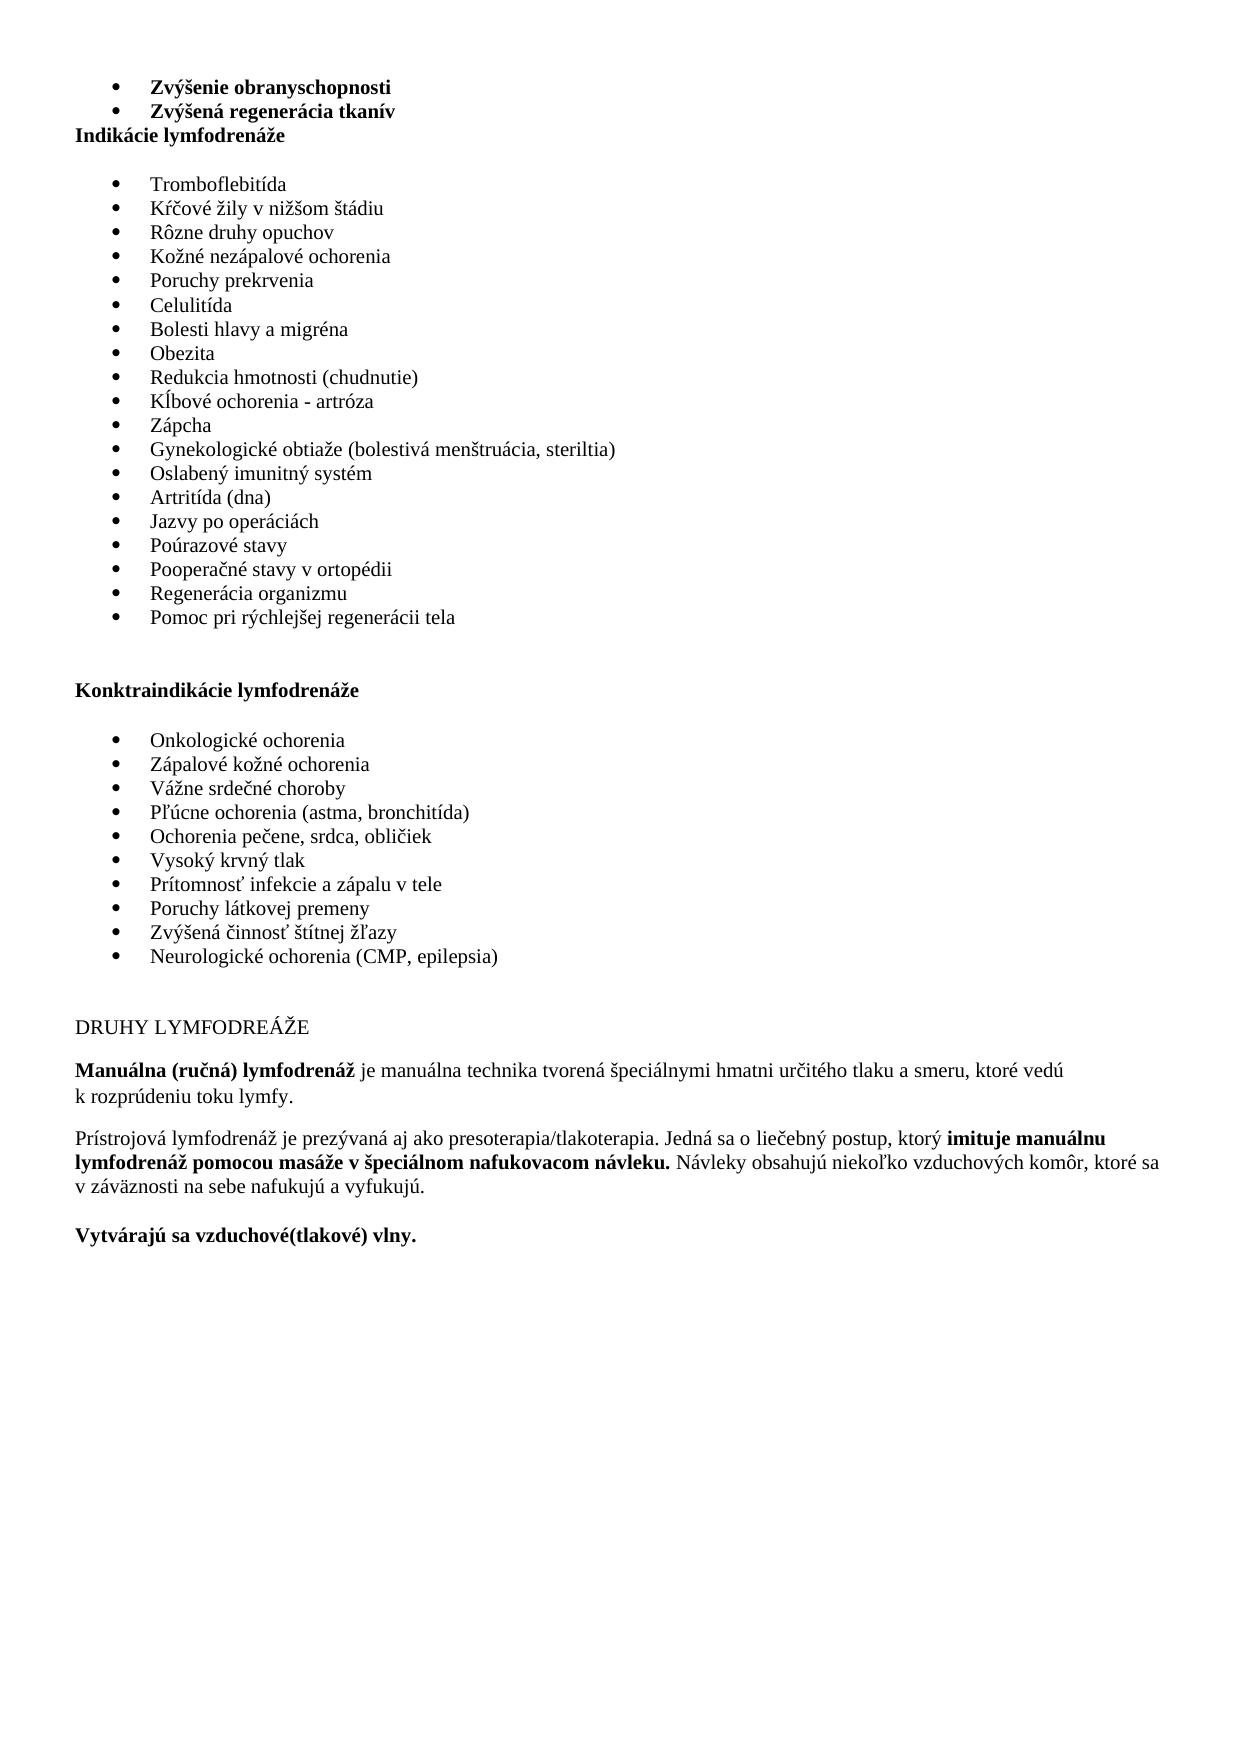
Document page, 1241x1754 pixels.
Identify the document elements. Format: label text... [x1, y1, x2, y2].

list Poruchy látkovej premeny [112, 896, 1165, 920]
text Prístrojová lymfodrenáž je prezývaná aj ako presoterapia/tlakoterapia. Jedná sa o liečebný postup, ktorý imituje manuálnu lymfodrenáž pomocou masáže v špeciálnom nafukovacom návleku. Návleky obsahujú niekoľko vzduchových komôr, ktoré sa v záväznosti na sebe nafukujú a vyfukujú. [75, 1126, 1165, 1198]
list Obezita [112, 341, 1165, 365]
list Poúrazové stavy [112, 533, 1165, 557]
list Jazvy po operáciách [112, 509, 1165, 533]
list Onkologické ochorenia [112, 727, 1165, 752]
list Artritída (dna) [112, 485, 1165, 509]
list Rôzne druhy opuchov [112, 220, 1165, 244]
list Neurologické ochorenia (CMP, epilepsia) [112, 944, 1165, 968]
list Pomoc pri rýchlejšej regenerácii tela [112, 605, 1165, 629]
text DRUHY LYMFODREÁŽE [75, 1015, 1165, 1039]
list Zvýšenie obranyschopnosti [112, 75, 1165, 99]
text Manuálna (ručná) lymfodrenáž je manuálna technika tvorená špeciálnymi hmatni určitého tlaku a smeru, ktoré vedú k rozprúdeniu toku lymfy. [75, 1058, 1165, 1108]
text Konktraindikácie lymfodrenáže [75, 678, 1165, 702]
list Kožné nezápalové ochorenia [112, 244, 1165, 268]
list Redukcia hmotnosti (chudnutie) [112, 365, 1165, 389]
list Kŕčové žily v nižšom štádiu [112, 196, 1165, 220]
text Indikácie lymfodrenáže [75, 123, 1165, 147]
list Oslabený imunitný systém [112, 461, 1165, 485]
list Celulitída [112, 292, 1165, 317]
text Vytvárajú sa vzduchové(tlakové) vlny. [75, 1223, 1165, 1247]
list Regenerácia organizmu [112, 581, 1165, 605]
list Vážne srdečné choroby [112, 776, 1165, 800]
list Pľúcne ochorenia (astma, bronchitída) [112, 800, 1165, 824]
list Zvýšená regenerácia tkanív [112, 99, 1165, 123]
list Gynekologické obtiaže (bolestivá menštruácia, steriltia) [112, 437, 1165, 461]
list Poruchy prekrvenia [112, 268, 1165, 292]
list Tromboflebitída [112, 172, 1165, 196]
list Bolesti hlavy a migréna [112, 317, 1165, 341]
list Pooperačné stavy v ortopédii [112, 557, 1165, 581]
list Kĺbové ochorenia - artróza [112, 389, 1165, 413]
list Zápalové kožné ochorenia [112, 752, 1165, 776]
list Prítomnosť infekcie a zápalu v tele [112, 872, 1165, 896]
list Ochorenia pečene, srdca, obličiek [112, 824, 1165, 848]
list Vysoký krvný tlak [112, 848, 1165, 872]
list Zvýšená činnosť štítnej žľazy [112, 920, 1165, 944]
list Zápcha [112, 413, 1165, 437]
